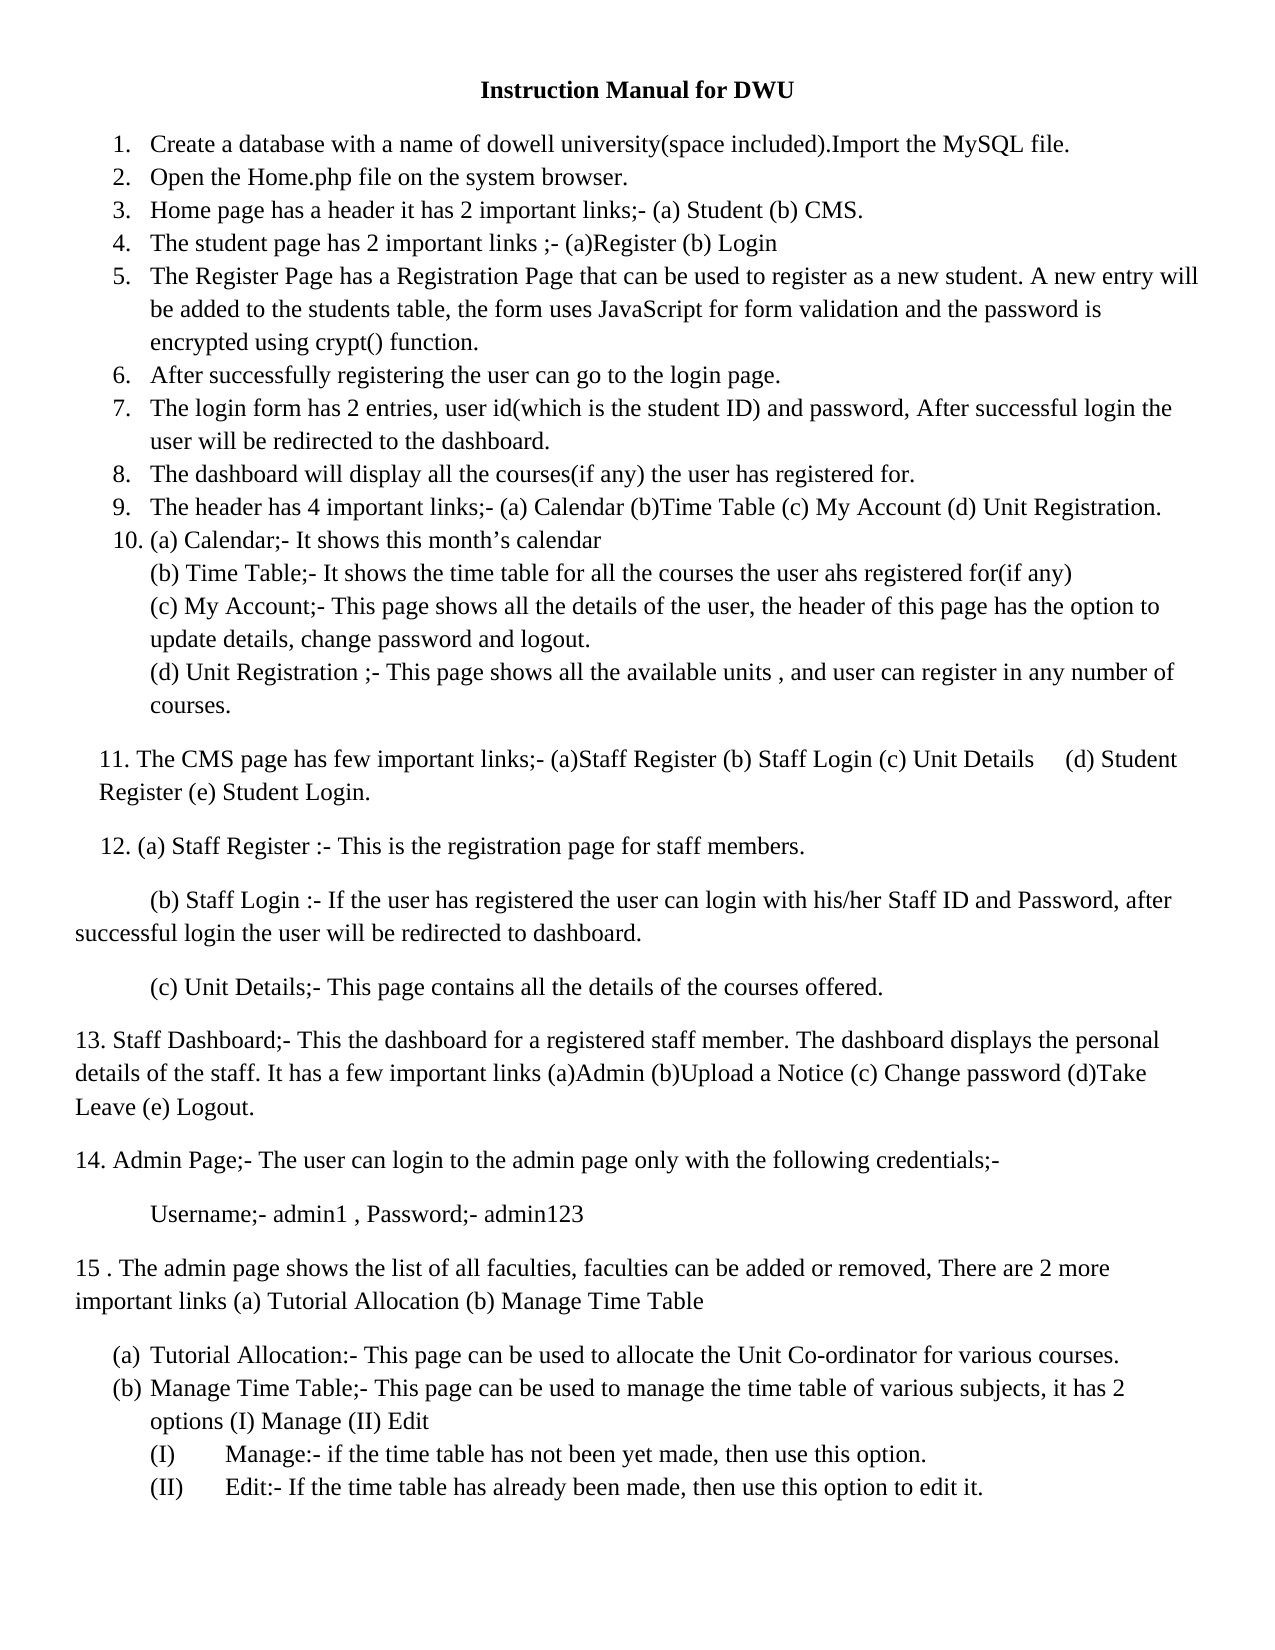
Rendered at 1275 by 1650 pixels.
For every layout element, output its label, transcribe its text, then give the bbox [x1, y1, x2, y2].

text 15 . The admin page shows the list of all faculties, faculties can be added or removed, There are 2 more important links (a) Tutorial Allocation (b) Manage Time Table [75, 1253, 1200, 1315]
list Open the Home.php file on the system browser. [112, 162, 1200, 191]
list (a) Calendar;- It shows this month’s calendar [112, 525, 1200, 554]
list Home page has a header it has 2 important links;- (a) Student (b) CMS. [112, 195, 1200, 224]
list (b) Time Table;- It shows the time table for all the courses the user ahs registered for(if any) [150, 558, 1200, 587]
list Create a database with a name of dowell university(space included).Import the MySQL file. [112, 129, 1200, 158]
text 11. The CMS page has few important links;- (a)Staff Register (b) Staff Login (c) Unit Details (d) Student Register (e) Student Login. [99, 744, 1200, 806]
list Edit:- If the time table has already been made, then use this option to edit it. [150, 1472, 1200, 1501]
text (c) Unit Details;- This page contains all the details of the courses offered. [75, 972, 1200, 1000]
text (b) Staff Login :- If the user has registered the user can login with his/her Staff ID and Password, after successful login the user will be redirected to dashboard. [75, 885, 1200, 947]
text Instruction Manual for DWU [75, 75, 1200, 104]
text 14. Admin Page;- The user can login to the admin page only with the following credentials;- [75, 1145, 1200, 1174]
list The login form has 2 entries, user id(which is the student ID) and password, After successful login the user will be redirected to the dashboard. [112, 393, 1200, 455]
list Manage Time Table;- This page can be used to manage the time table of various subjects, it has 2 options (I) Manage (II) Edit [112, 1373, 1200, 1435]
list The student page has 2 important links ;- (a)Register (b) Login [112, 228, 1200, 257]
list After successfully registering the user can go to the login page. [112, 360, 1200, 389]
list The header has 4 important links;- (a) Calendar (b)Time Table (c) My Account (d) Unit Registration. [112, 492, 1200, 521]
list The dashboard will display all the courses(if any) the user has registered for. [112, 459, 1200, 488]
list (c) My Account;- This page shows all the details of the user, the header of this page has the option to update details, change password and logout. [150, 591, 1200, 653]
list Manage:- if the time table has not been yet made, then use this option. [150, 1439, 1200, 1468]
list (d) Unit Registration ;- This page shows all the available units , and user can register in any number of courses. [150, 657, 1200, 719]
text 13. Staff Dashboard;- This the dashboard for a registered staff member. The dashboard displays the personal details of the staff. It has a few important links (a)Admin (b)Upload a Notice (c) Change password (d)Take Leave (e) Logout. [75, 1026, 1200, 1120]
list The Register Page has a Registration Page that can be used to register as a new student. A new entry will be added to the students table, the form uses JavaScript for form validation and the password is encrypted using crypt() function. [112, 261, 1200, 356]
text Username;- admin1 , Password;- admin123 [75, 1199, 1200, 1228]
list Tutorial Allocation:- This page can be used to allocate the Unit Co-ordinator for various courses. [112, 1340, 1200, 1369]
text 12. (a) Staff Register :- This is the registration page for staff members. [75, 831, 1200, 860]
